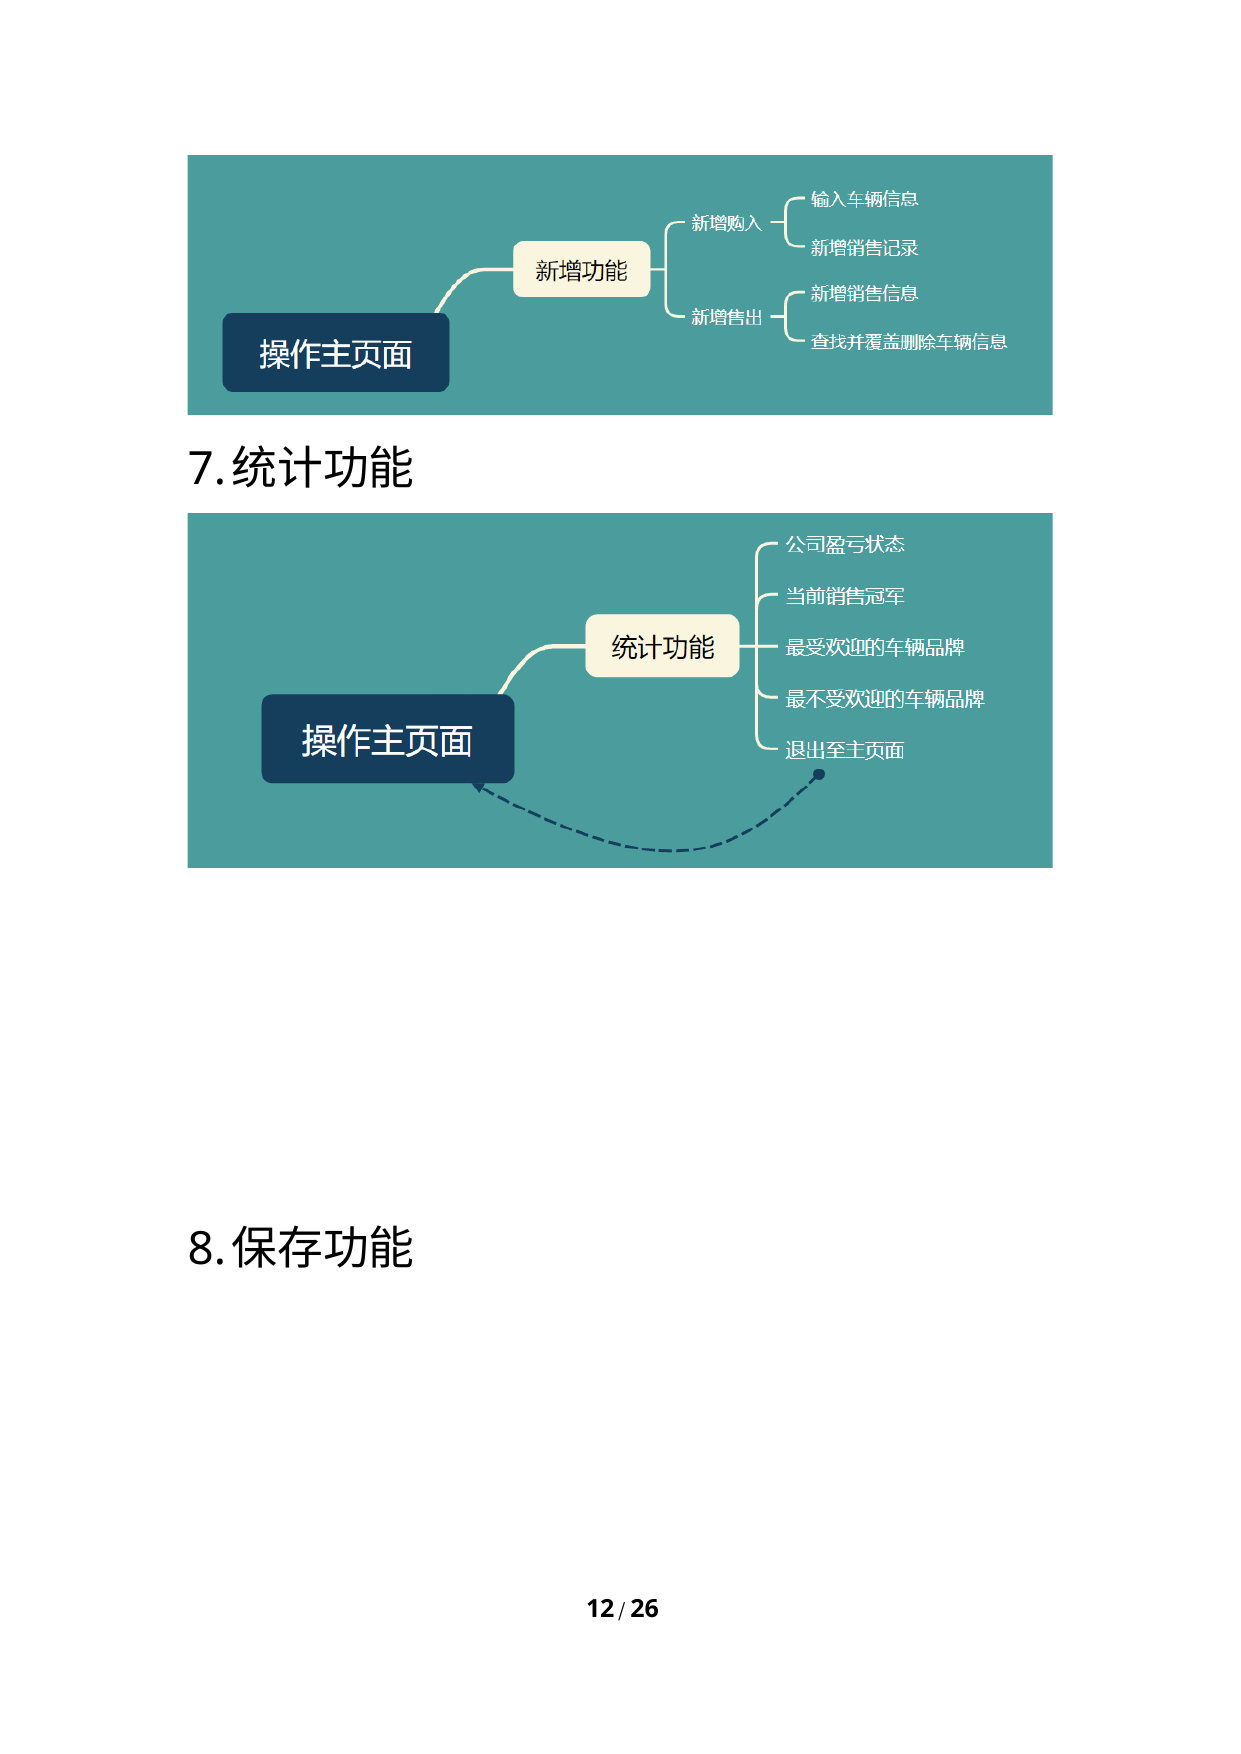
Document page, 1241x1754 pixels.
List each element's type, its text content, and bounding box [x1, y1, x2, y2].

list 统计功能 [187, 416, 1053, 513]
list 保存功能 [187, 1196, 1053, 1293]
picture [187, 155, 1053, 415]
picture [187, 513, 1053, 868]
